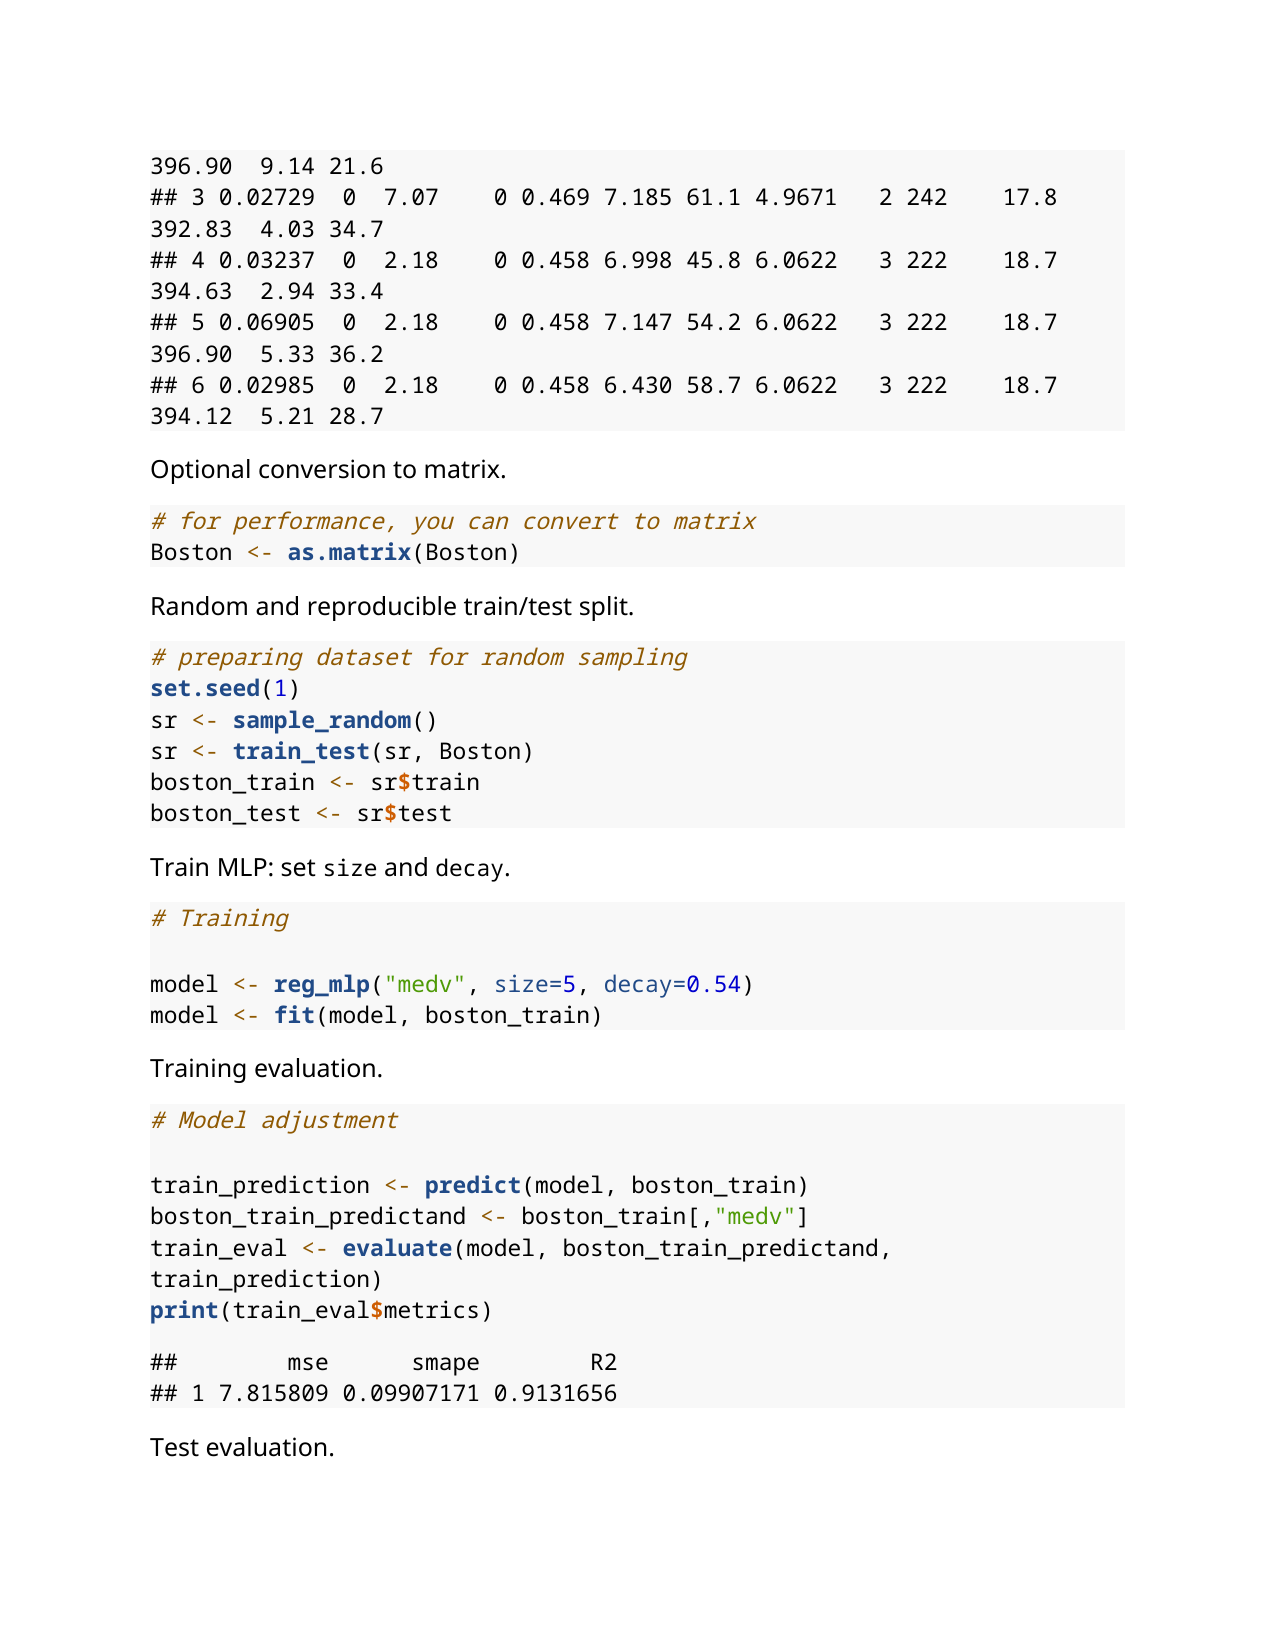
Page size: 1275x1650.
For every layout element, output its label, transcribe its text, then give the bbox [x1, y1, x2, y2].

text # for performance, you can convert to matrix Boston <- as.matrix(Boston) [521, 505, 1125, 567]
text Training evaluation. [150, 1051, 1125, 1085]
text Train MLP: set size and decay. [150, 849, 1125, 883]
text Random and reproducible train/test split. [150, 588, 1125, 622]
text ## mse smape R2 ## 1 7.815809 0.09907171 0.9131656 [150, 1346, 1125, 1408]
text # Model adjustment train_prediction <- predict(model, boston_train) boston_train_predictand <- boston_train[,"medv"] train_eval <- evaluate(model, boston_train_predictand, train_prediction) print(train_eval$metrics) [150, 1104, 1125, 1325]
text # preparing dataset for random sampling set.seed(1) sr <- sample_random() sr <- train_test(sr, Boston) boston_train <- sr$train boston_test <- sr$test [150, 641, 1125, 828]
text Optional conversion to matrix. [150, 452, 1125, 486]
text # Training model <- reg_mlp("medv", size=5, decay=0.54) model <- fit(model, boston_train) [150, 902, 1125, 1030]
text Test evaluation. [150, 1429, 1125, 1463]
